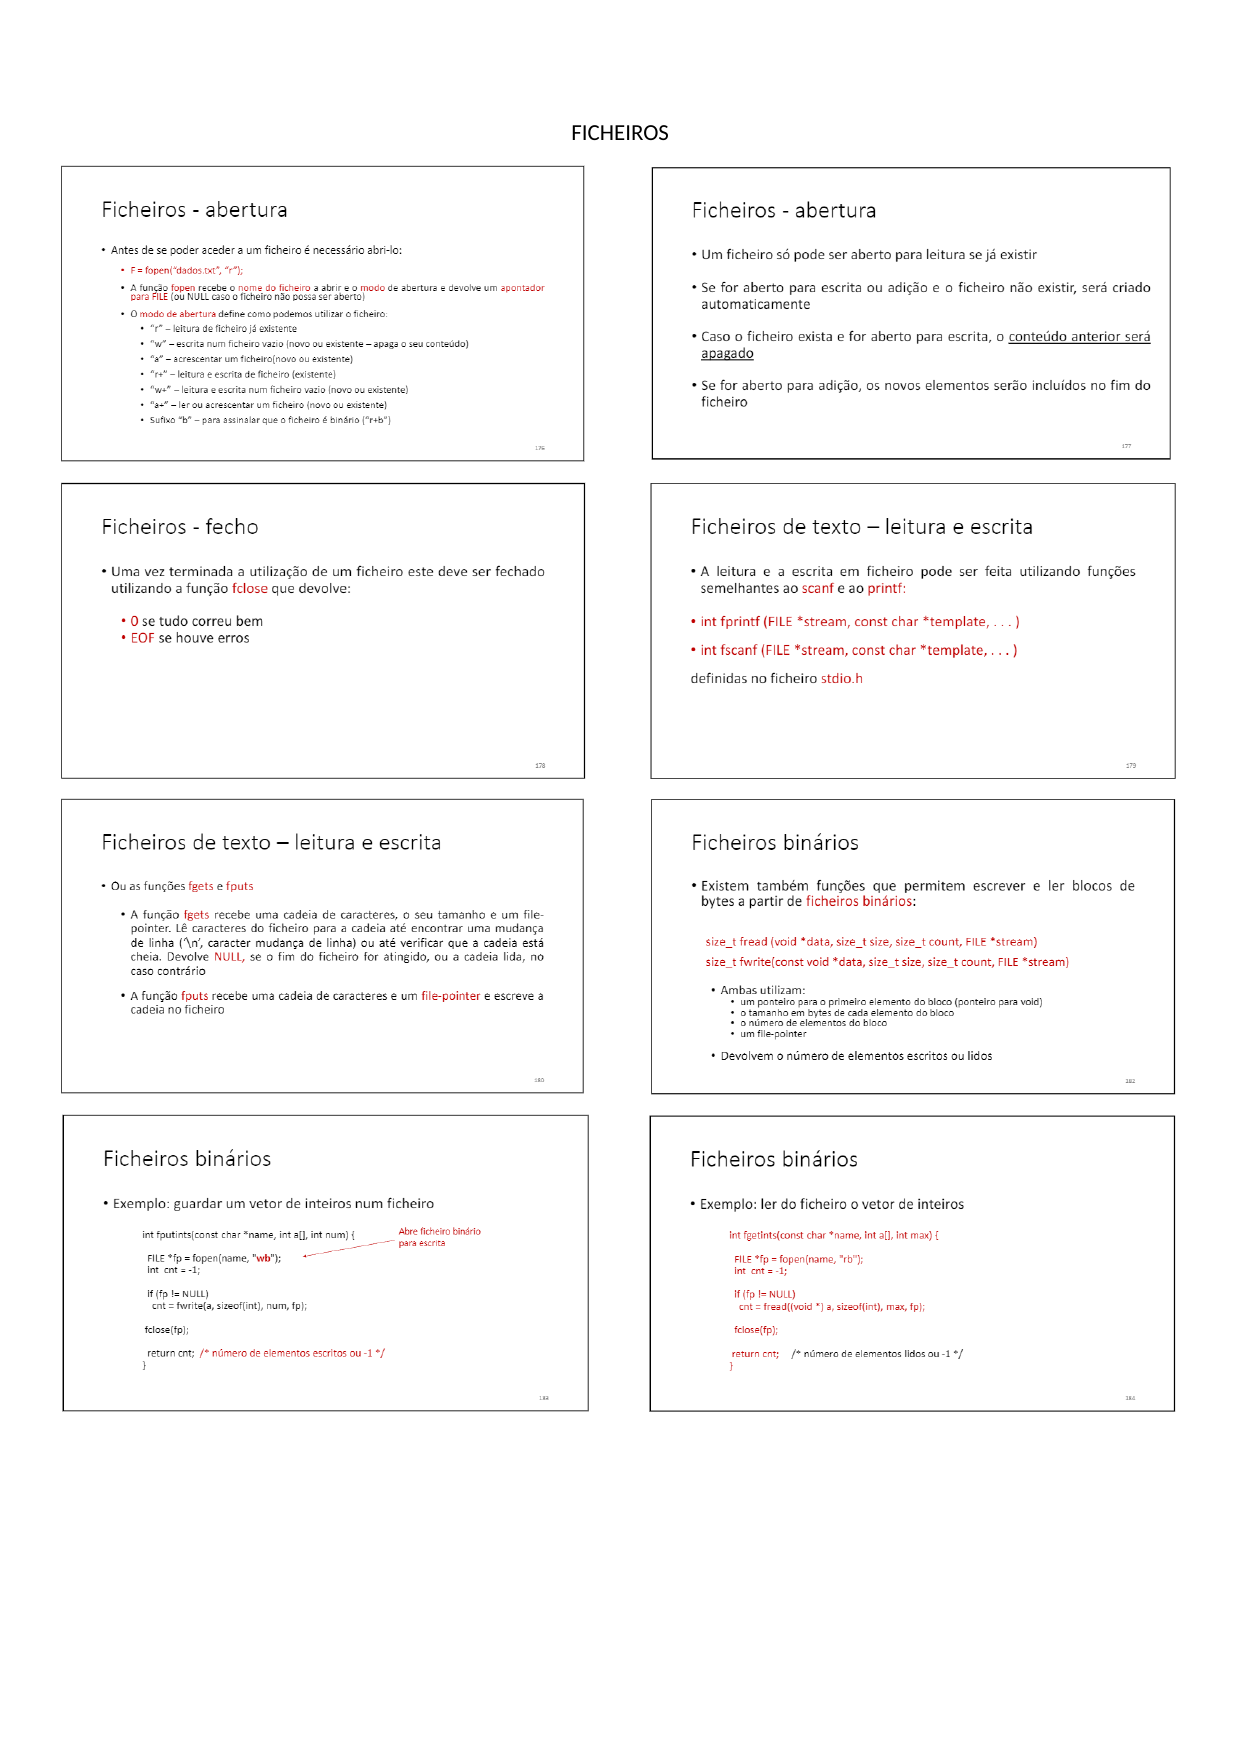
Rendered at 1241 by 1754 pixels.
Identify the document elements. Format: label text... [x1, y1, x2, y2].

picture [59, 797, 586, 1095]
picture [59, 482, 586, 779]
picture [59, 1113, 594, 1413]
picture [649, 481, 1176, 779]
picture [649, 797, 1176, 1095]
picture [649, 1113, 1176, 1413]
picture [649, 166, 1173, 463]
picture [59, 165, 586, 463]
text FICHEIROS [59, 118, 1181, 146]
